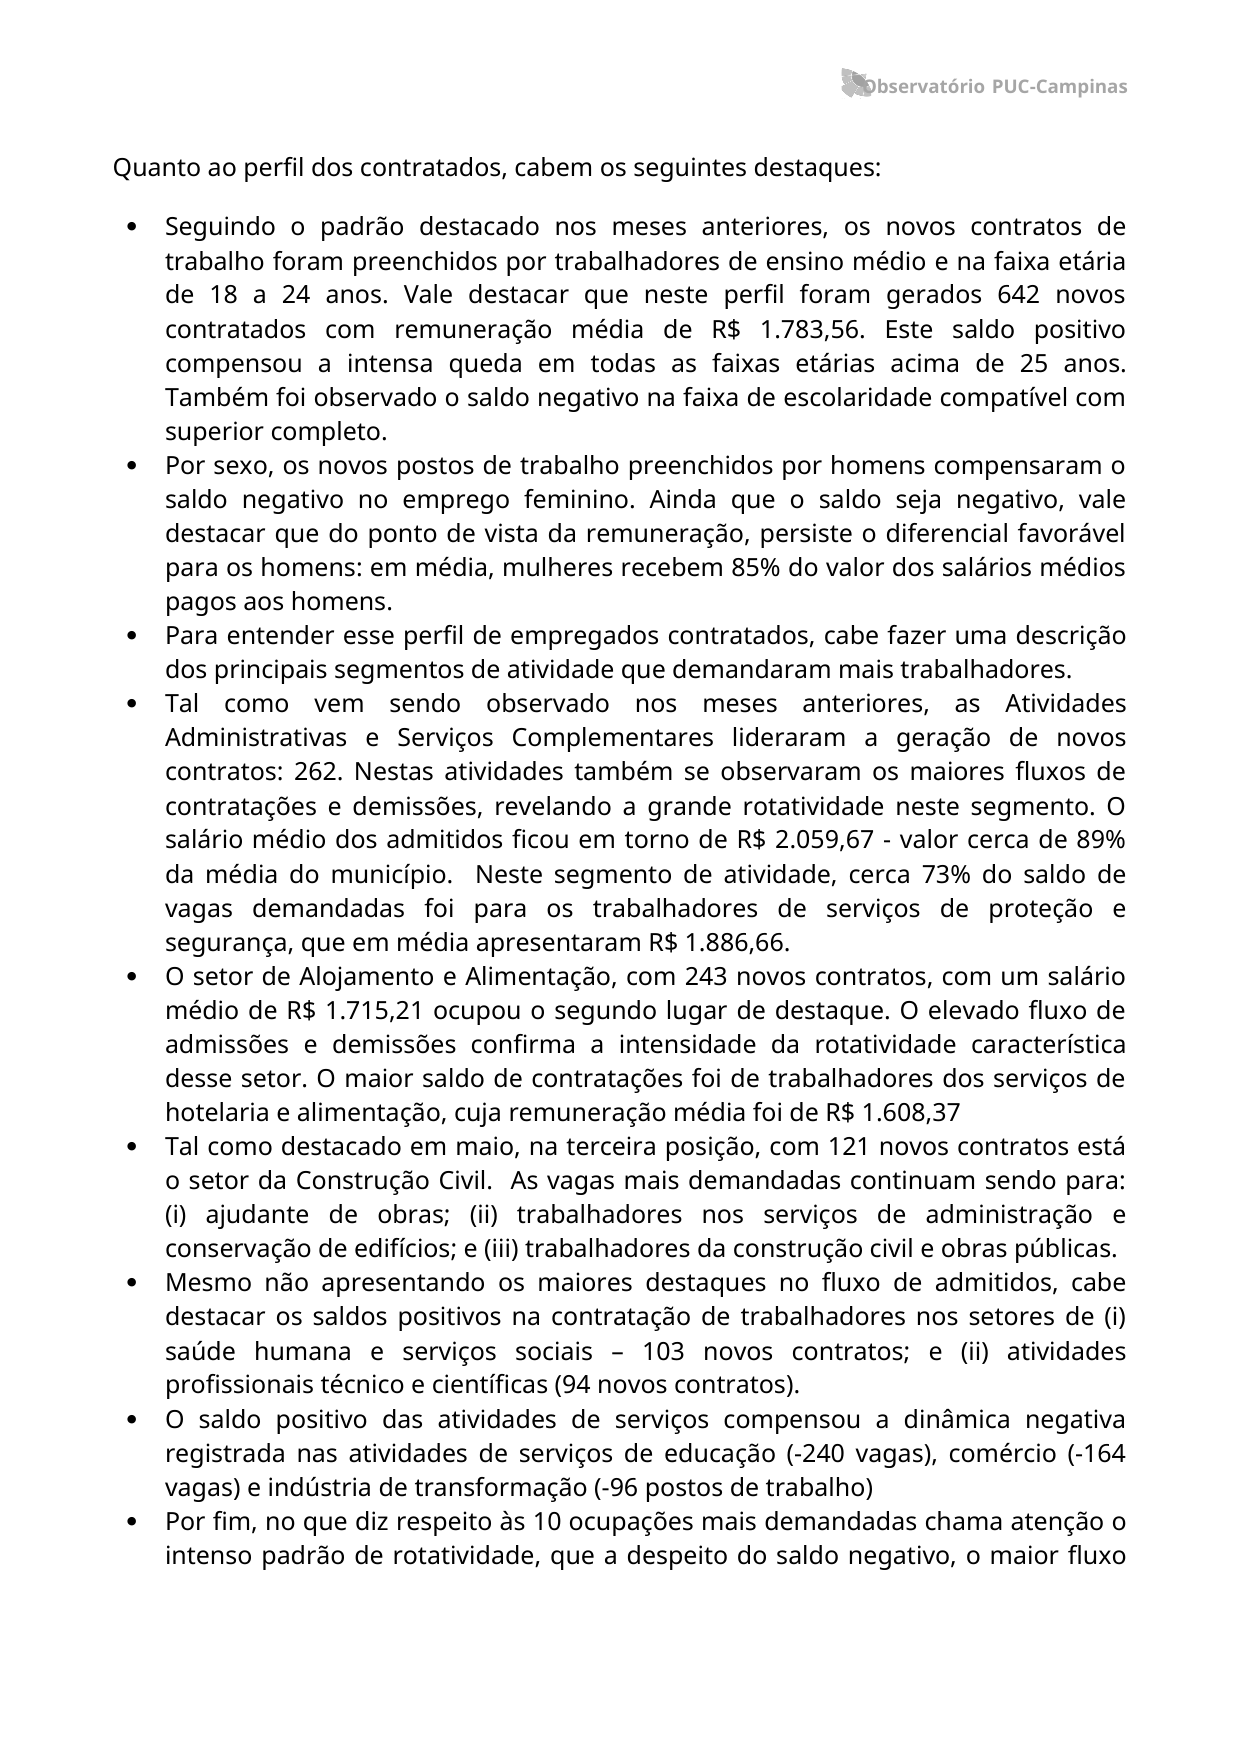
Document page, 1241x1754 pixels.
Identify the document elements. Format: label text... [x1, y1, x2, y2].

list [127, 1503, 1128, 1572]
list Mesmo não apresentando os maiores destaques no fluxo de admitidos, cabe destacar os saldos positivos na contratação de trabalhadores nos setores de (i) saúde humana e serviços sociais – 103 novos contratos; e (ii) atividades profissionais técnico e científicas (94 novos contratos). [127, 1265, 1128, 1401]
list Tal como vem sendo observado nos meses anteriores, as Atividades Administrativas e Serviços Complementares lideraram a geração de novos contratos: 262. Nestas atividades também se observaram os maiores fluxos de contratações e demissões, revelando a grande rotatividade neste segmento. O salário médio dos admitidos ficou em torno de R$ 2.059,67 - valor cerca de 89% da média do município. Neste segmento de atividade, cerca 73% do saldo de vagas demandadas foi para os trabalhadores de serviços de proteção e segurança, que em média apresentaram R$ 1.886,66. [127, 686, 1128, 958]
list O setor de Alojamento e Alimentação, com 243 novos contratos, com um salário médio de R$ 1.715,21 ocupou o segundo lugar de destaque. O elevado fluxo de admissões e demissões confirma a intensidade da rotatividade característica desse setor. O maior saldo de contratações foi de trabalhadores dos serviços de hotelaria e alimentação, cuja remuneração média foi de R$ 1.608,37 [127, 958, 1128, 1129]
list Seguindo o padrão destacado nos meses anteriores, os novos contratos de trabalho foram preenchidos por trabalhadores de ensino médio e na faixa etária de 18 a 24 anos. Vale destacar que neste perfil foram gerados 642 novos contratados com remuneração média de R$ 1.783,56. Este saldo positivo compensou a intensa queda em todas as faixas etárias acima de 25 anos. Também foi observado o saldo negativo na faixa de escolaridade compatível com superior completo. [127, 209, 1128, 447]
list Por sexo, os novos postos de trabalho preenchidos por homens compensaram o saldo negativo no emprego feminino. Ainda que o saldo seja negativo, vale destacar que do ponto de vista da remuneração, persiste o diferencial favorável para os homens: em média, mulheres recebem 85% do valor dos salários médios pagos aos homens. [127, 447, 1128, 618]
text Quanto ao perfil dos contratados, cabem os seguintes destaques: [112, 150, 1128, 184]
list O saldo positivo das atividades de serviços compensou a dinâmica negativa registrada nas atividades de serviços de educação (-240 vagas), comércio (-164 vagas) e indústria de transformação (-96 postos de trabalho) [127, 1401, 1128, 1503]
list Tal como destacado em maio, na terceira posição, com 121 novos contratos está o setor da Construção Civil. As vagas mais demandadas continuam sendo para: (i) ajudante de obras; (ii) trabalhadores nos serviços de administração e conservação de edifícios; e (iii) trabalhadores da construção civil e obras públicas. [127, 1129, 1128, 1265]
list Para entender esse perfil de empregados contratados, cabe fazer uma descrição dos principais segmentos de atividade que demandaram mais trabalhadores. [127, 618, 1128, 686]
